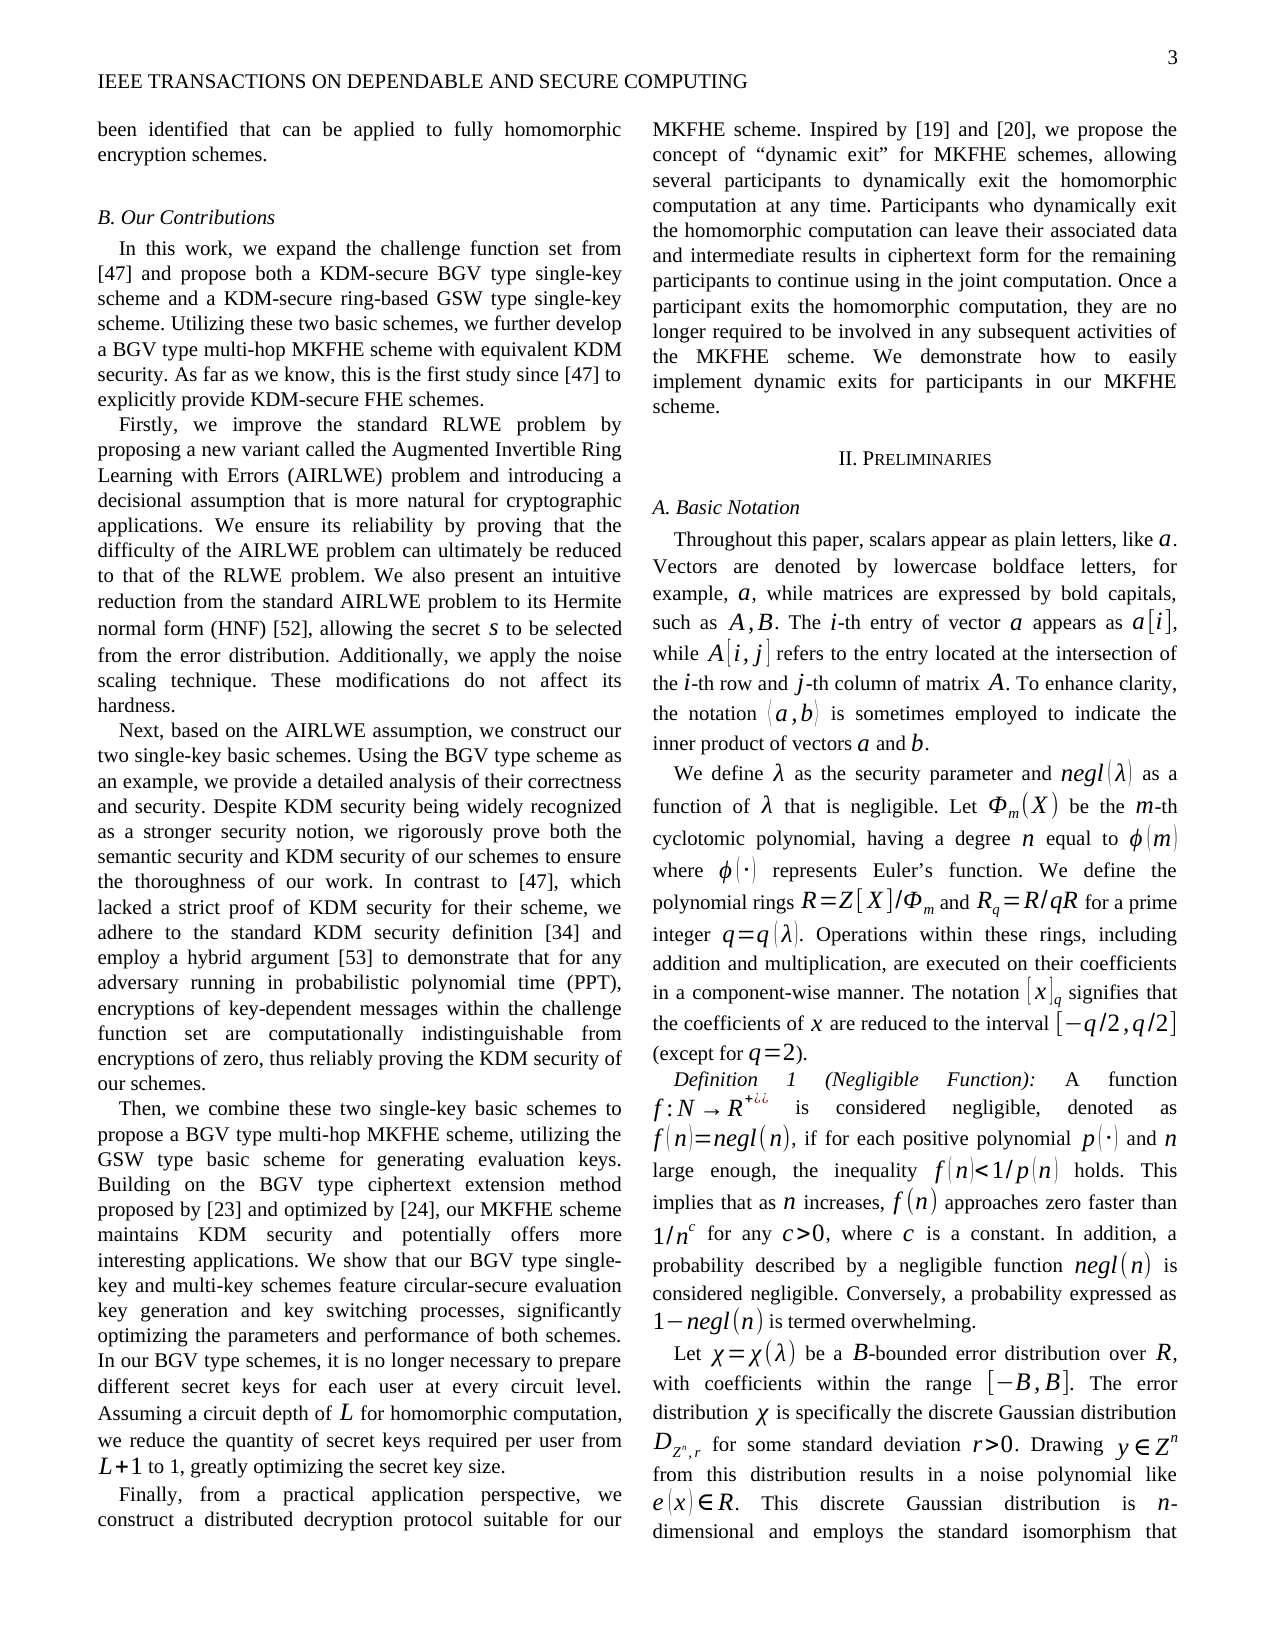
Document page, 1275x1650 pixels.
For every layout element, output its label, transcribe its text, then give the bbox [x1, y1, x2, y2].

subtitle II. Preliminaries [652, 446, 1177, 470]
text Then, we combine these two single-key basic schemes to propose a BGV type multi-hop MKFHE scheme, utilizing the GSW type basic scheme for generating evaluation keys. Building on the BGV type ciphertext extension method proposed by [23] and optimized by [24], our MKFHE scheme maintains KDM security and potentially offers more interesting applications. We show that our BGV type single-key and multi-key schemes feature circular-secure evaluation key generation and key switching processes, significantly optimizing the parameters and performance of both schemes. In our BGV type schemes, it is no longer necessary to prepare different secret keys for each user at every circuit level. Assuming a circuit depth of for homomorphic computation, we reduce the quantity of secret keys required per user from to 1, greatly optimizing the secret key size. [97, 1096, 622, 1480]
text Finally, from a practical application perspective, we construct a distributed decryption protocol suitable for our MKFHE scheme. Inspired by [19] and [20], we propose the concept of “dynamic exit” for MKFHE schemes, allowing several participants to dynamically exit the homomorphic computation at any time. Participants who dynamically exit the homomorphic computation can leave their associated data and intermediate results in ciphertext form for the remaining participants to continue using in the joint computation. Once a participant exits the homomorphic computation, they are no longer required to be involved in any subsequent activities of the MKFHE scheme. We demonstrate how to easily implement dynamic exits for participants in our MKFHE scheme. [652, 117, 1177, 418]
subtitle B. Our Contributions [97, 205, 622, 229]
text Throughout this paper, scalars appear as plain letters, like . Vectors are denoted by lowercase boldface letters, for example, , while matrices are expressed by bold capitals, such as . The -th entry of vector appears as , while refers to the entry located at the intersection of the -th row and -th column of matrix . To enhance clarity, the notation is sometimes employed to indicate the inner product of vectors and . [652, 525, 1177, 757]
text Definition 1 (Negligible Function): A function is considered negligible, denoted as , if for each positive polynomial and large enough, the inequality holds. This implies that as increases, approaches zero faster than for any , where is a constant. In addition, a probability described by a negligible function is considered negligible. Conversely, a probability expressed as is termed overwhelming. [652, 1067, 1177, 1336]
text Next, based on the AIRLWE assumption, we construct our two single-key basic schemes. Using the BGV type scheme as an example, we provide a detailed analysis of their correctness and security. Despite KDM security being widely recognized as a stronger security notion, we rigorously prove both the semantic security and KDM security of our schemes to ensure the thoroughness of our work. In contrast to [47], which lacked a strict proof of KDM security for their scheme, we adhere to the standard KDM security definition [34] and employ a hybrid argument [53] to demonstrate that for any adversary running in probabilistic polynomial time (PPT), encryptions of key-dependent messages within the challenge function set are computationally indistinguishable from encryptions of zero, thus reliably proving the KDM security of our schemes. [97, 718, 622, 1095]
text We define as the security parameter and as a function of that is negligible. Let be the -th cyclotomic polynomial, having a degree equal to where represents Euler’s function. We define the polynomial rings and for a prime integer . Operations within these rings, including addition and multiplication, are executed on their coefficients in a component-wise manner. The notation ​ signifies that the coefficients of are reduced to the interval (except for ). [652, 758, 1177, 1066]
text Firstly, we improve the standard RLWE problem by proposing a new variant called the Augmented Invertible Ring Learning with Errors (AIRLWE) problem and introducing a decisional assumption that is more natural for cryptographic applications. We ensure its reliability by proving that the difficulty of the AIRLWE problem can ultimately be reduced to that of the RLWE problem. We also present an intuitive reduction from the standard AIRLWE problem to its Hermite normal form (HNF) [52], allowing the secret to be selected from the error distribution. Additionally, we apply the noise scaling technique. These modifications do not affect its hardness. [97, 412, 622, 717]
subtitle A. Basic Notation [652, 495, 1177, 519]
text In this work, we expand the challenge function set from [47] and propose both a KDM-secure BGV type single-key scheme and a KDM-secure ring-based GSW type single-key scheme. Utilizing these two basic schemes, we further develop a BGV type multi-hop MKFHE scheme with equivalent KDM security. As far as we know, this is the first study since [47] to explicitly provide KDM-secure FHE schemes. [97, 236, 622, 411]
